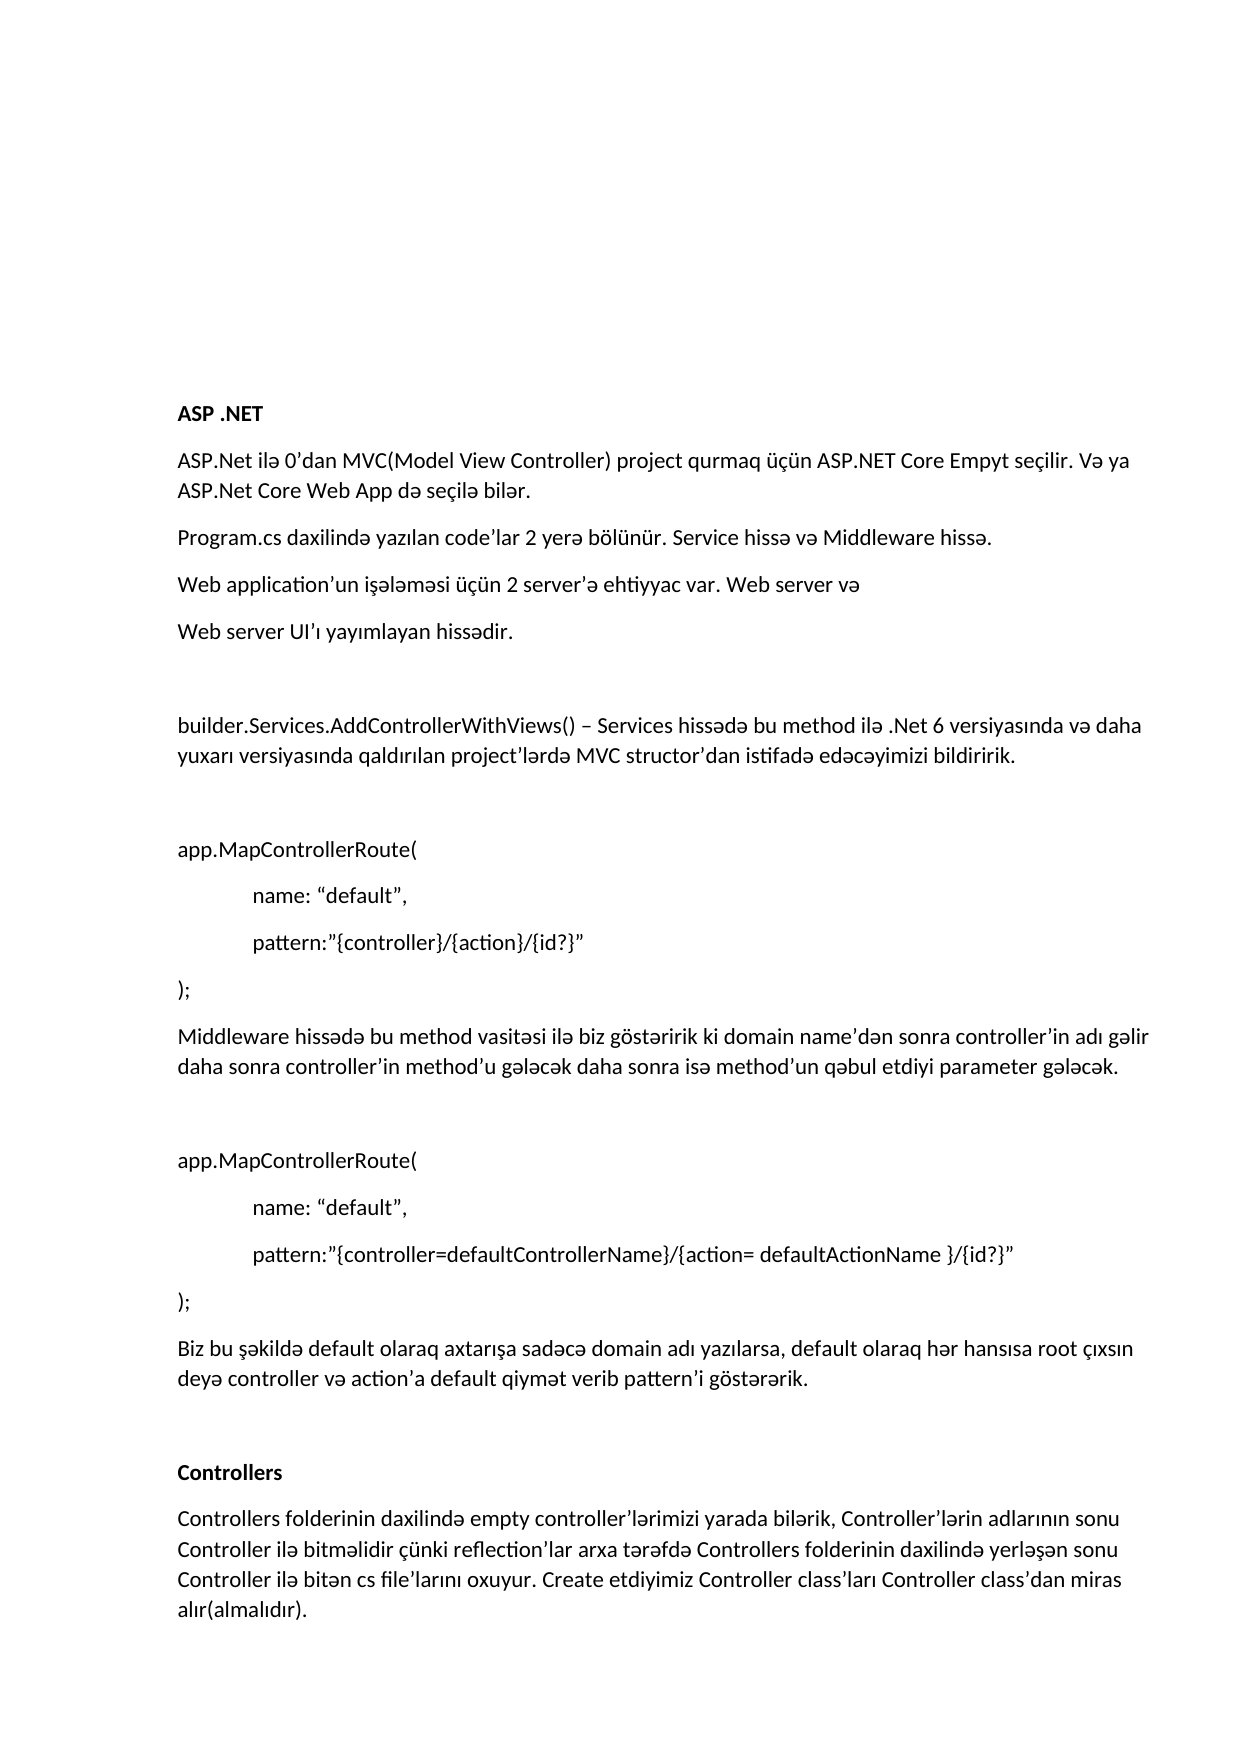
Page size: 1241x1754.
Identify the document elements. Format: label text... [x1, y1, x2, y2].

text Web application’un işələməsi üçün 2 server’ə ehtiyyac var. Web server və [177, 570, 1152, 598]
text Program.cs daxilində yazılan code’lar 2 yerə bölünür. Service hissə və Middleware hissə. [177, 523, 1152, 551]
text Middleware hissədə bu method vasitəsi ilə biz göstəririk ki domain name’dən sonra controller’in adı gəlir daha sonra controller’in method’u gələcək daha sonra isə method’un qəbul etdiyi parameter gələcək. [177, 1022, 1152, 1081]
text ASP .NET [177, 399, 1152, 427]
text app.MapControllerRoute( [177, 1146, 1152, 1174]
text Controllers folderinin daxilində empty controller’lərimizi yarada bilərik, Controller’lərin adlarının sonu Controller ilə bitməlidir çünki reflection’lar arxa tərəfdə Controllers folderinin daxilində yerləşən sonu Controller ilə bitən cs file’larını oxuyur. Create etdiyimiz Controller class’ları Controller class’dan miras alır(almalıdır). [177, 1504, 1152, 1623]
text ); [177, 1287, 1152, 1315]
text pattern:”{controller}/{action}/{id?}” [177, 928, 1152, 957]
text name: “default”, [177, 1193, 1152, 1221]
text ASP.Net ilə 0’dan MVC(Model View Controller) project qurmaq üçün ASP.NET Core Empyt seçilir. Və ya ASP.Net Core Web App də seçilə bilər. [177, 446, 1152, 504]
text builder.Services.AddControllerWithViews() – Services hissədə bu method ilə .Net 6 versiyasında və daha yuxarı versiyasında qaldırılan project’lərdə MVC structor’dan istifadə edəcəyimizi bildiririk. [177, 711, 1152, 769]
text ); [177, 975, 1152, 1003]
text Controllers [177, 1458, 1152, 1486]
text Web server UI’ı yayımlayan hissədir. [177, 617, 1152, 645]
text pattern:”{controller=defaultControllerName}/{action= defaultActionName }/{id?}” [177, 1240, 1152, 1268]
text app.MapControllerRoute( [177, 835, 1152, 863]
text Biz bu şəkildə default olaraq axtarışa sadəcə domain adı yazılarsa, default olaraq hər hansısa root çıxsın deyə controller və action’a default qiymət verib pattern’i göstərərik. [177, 1334, 1152, 1392]
text name: “default”, [177, 882, 1152, 910]
